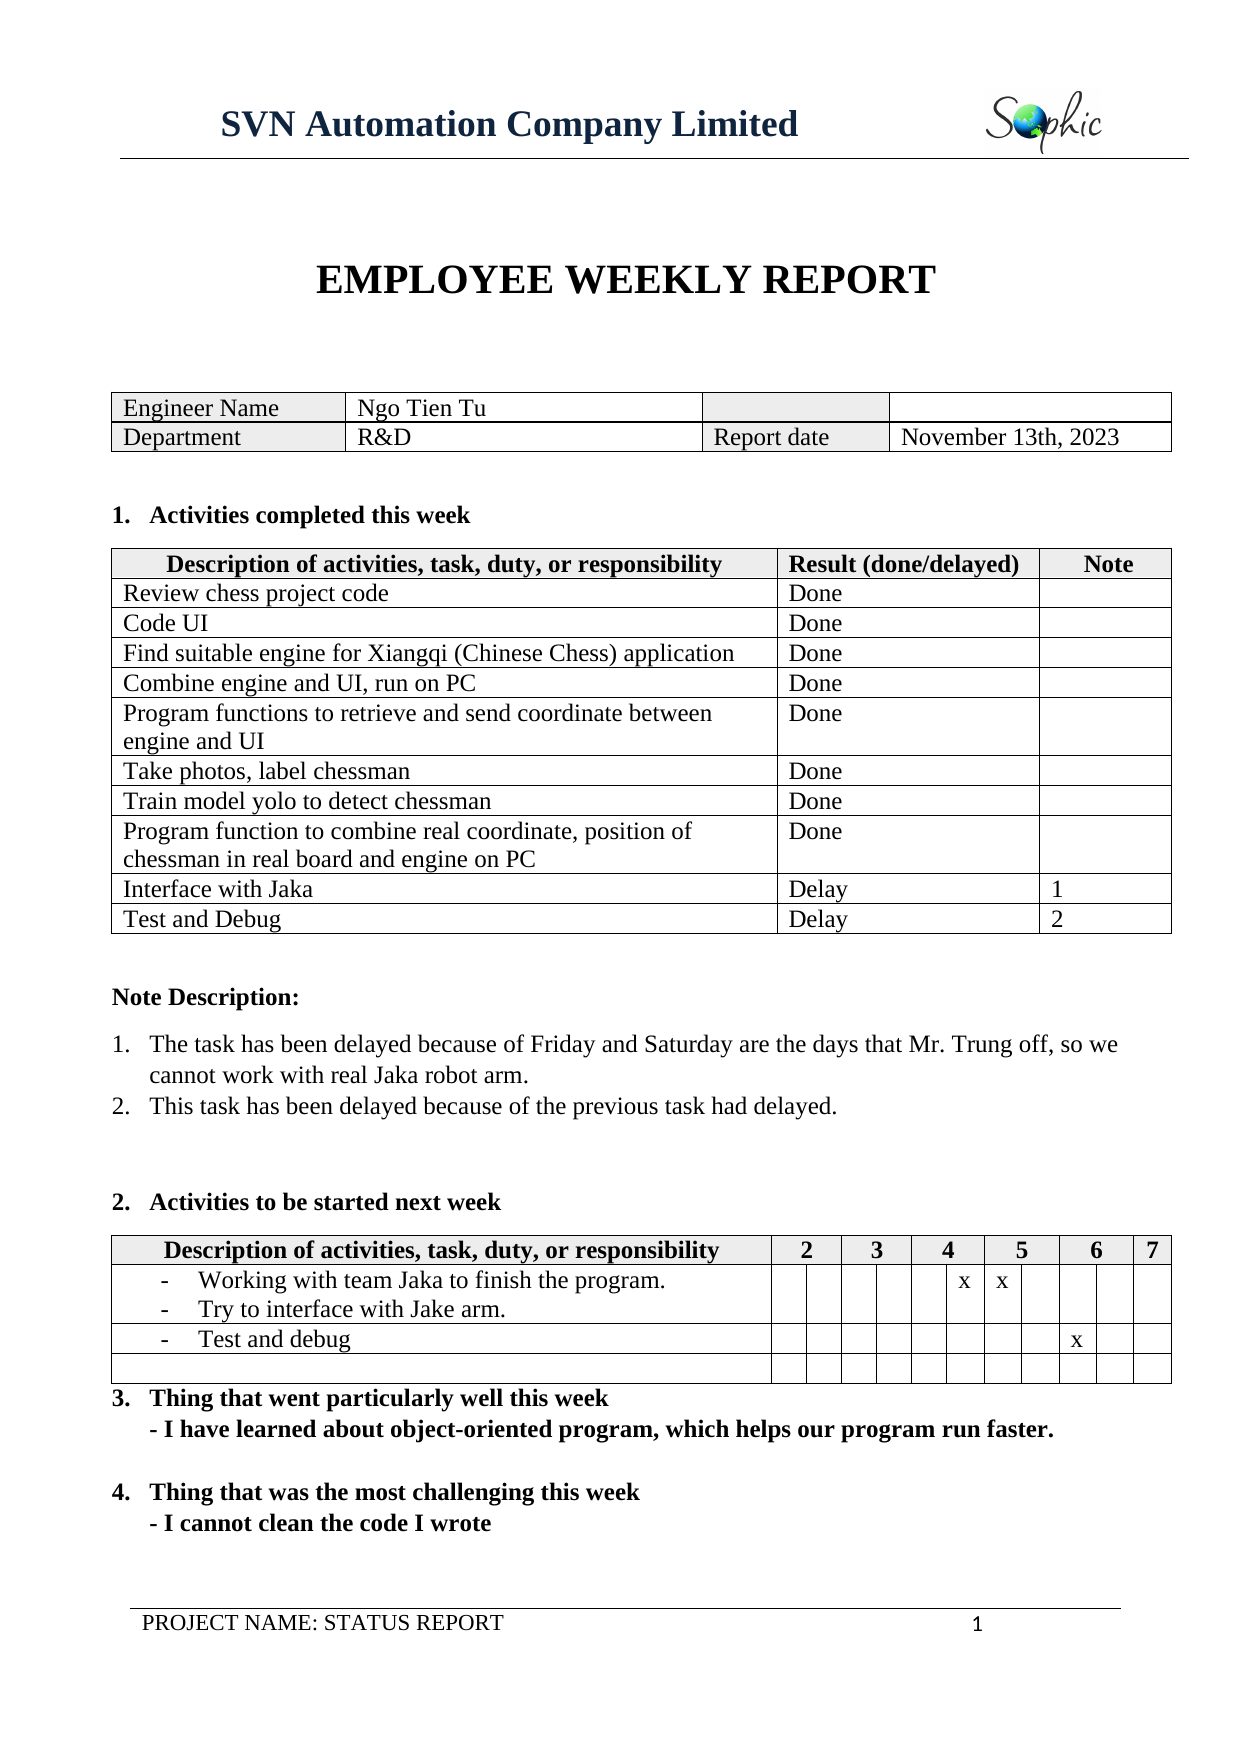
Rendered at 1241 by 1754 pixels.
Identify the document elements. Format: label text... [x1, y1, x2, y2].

table_cell [912, 1265, 946, 1323]
table_cell [842, 1354, 876, 1382]
table_cell [985, 1354, 1021, 1382]
table_cell 2 [1040, 904, 1171, 933]
table_cell Test and Debug [112, 904, 777, 933]
table_cell [1040, 786, 1171, 815]
table_cell [1097, 1354, 1133, 1382]
table_cell 1 [1040, 874, 1171, 903]
table_cell [1040, 638, 1171, 667]
table_cell [1022, 1354, 1059, 1382]
table_header 7 [1134, 1236, 1171, 1264]
table_header Ngo Tien Tu [346, 393, 702, 421]
list - I have learned about object-oriented program, which helps our program run faster. [149, 1414, 1122, 1443]
text Note Description: [102, 982, 1122, 1010]
table_cell [1134, 1354, 1171, 1382]
table_cell [807, 1354, 841, 1382]
list Thing that was the most challenging this week [112, 1477, 1122, 1505]
table_cell [1040, 608, 1171, 637]
table_header Note [1040, 549, 1171, 577]
table_cell [772, 1265, 806, 1323]
table_cell [1022, 1324, 1059, 1353]
table_cell Done [778, 816, 1039, 873]
table_header [703, 393, 889, 421]
table_cell Delay [778, 874, 1039, 903]
table_header 5 [985, 1236, 1059, 1264]
table_cell Done [778, 608, 1039, 637]
table_cell R&D [346, 423, 702, 451]
table_cell [1040, 668, 1171, 697]
table_cell [842, 1324, 876, 1353]
table_cell Done [778, 698, 1039, 755]
table_cell Program functions to retrieve and send coordinate between engine and UI [112, 698, 777, 755]
table_cell [1097, 1265, 1133, 1323]
table_cell [912, 1354, 946, 1382]
table_cell [1134, 1265, 1171, 1323]
table_cell x [985, 1265, 1021, 1323]
table_header Engineer Name [112, 393, 345, 421]
table_cell [877, 1354, 911, 1382]
table_cell [877, 1324, 911, 1353]
list Activities completed this week [112, 500, 1122, 529]
table_header 4 [912, 1236, 984, 1264]
list - I cannot clean the code I wrote [149, 1508, 1122, 1536]
table_header [890, 393, 1171, 421]
table_cell [1040, 816, 1171, 873]
table_cell [772, 1354, 806, 1382]
table_cell [807, 1265, 841, 1323]
table_cell [912, 1324, 946, 1353]
list The task has been delayed because of Friday and Saturday are the days that Mr. Trung off, so we cannot work with real Jaka robot arm. [112, 1029, 1122, 1089]
table_cell Delay [778, 904, 1039, 933]
table_cell [1040, 756, 1171, 785]
table_cell Code UI [112, 608, 777, 637]
list Activities to be started next week [112, 1187, 1122, 1216]
table_cell [772, 1324, 806, 1353]
table_header Result (done/delayed) [778, 549, 1039, 577]
table_cell x [1060, 1324, 1096, 1353]
table_cell [947, 1324, 984, 1353]
table_cell [1040, 698, 1171, 755]
table_cell [1134, 1324, 1171, 1353]
table_cell [1060, 1354, 1096, 1382]
table_cell Interface with Jaka [112, 874, 777, 903]
table_cell Done [778, 668, 1039, 697]
table_cell Report date [703, 423, 889, 451]
table_cell Program function to combine real coordinate, position of chessman in real board and engine on PC [112, 816, 777, 873]
table_cell Combine engine and UI, run on PC [112, 668, 777, 697]
table_cell Done [778, 756, 1039, 785]
table_cell [807, 1324, 841, 1353]
table_cell Done [778, 638, 1039, 667]
table_cell x [947, 1265, 984, 1323]
table_cell [112, 1354, 771, 1382]
table_cell Find suitable engine for Xiangqi (Chinese Chess) application [112, 638, 777, 667]
table_cell November 13th, 2023 [890, 423, 1171, 451]
table_cell Department [112, 423, 345, 451]
table_cell Test and debug [112, 1324, 771, 1353]
table_header Description of activities, task, duty, or responsibility [112, 1236, 771, 1264]
table_cell [947, 1354, 984, 1382]
table_cell Done [778, 786, 1039, 815]
table_cell Review chess project code [112, 579, 777, 607]
table_cell [1097, 1324, 1133, 1353]
table_cell [985, 1324, 1021, 1353]
table_cell [877, 1265, 911, 1323]
table_cell Working with team Jaka to finish the program. Try to interface with Jake arm. [112, 1265, 771, 1323]
table_cell [1022, 1265, 1059, 1323]
picture [985, 88, 1103, 158]
table_header Description of activities, task, duty, or responsibility [112, 549, 777, 577]
list This task has been delayed because of the previous task had delayed. [112, 1091, 1122, 1120]
table_cell Train model yolo to detect chessman [112, 786, 777, 815]
table_cell [1060, 1265, 1096, 1323]
table_header 6 [1060, 1236, 1133, 1264]
table_cell [842, 1265, 876, 1323]
table_header 3 [842, 1236, 911, 1264]
text EMPLOYEE WEEKLY REPORT [130, 255, 1122, 303]
table_header 2 [772, 1236, 841, 1264]
table_cell [1040, 579, 1171, 607]
list Thing that went particularly well this week [112, 1384, 1122, 1412]
table_cell Done [778, 579, 1039, 607]
table_cell Take photos, label chessman [112, 756, 777, 785]
